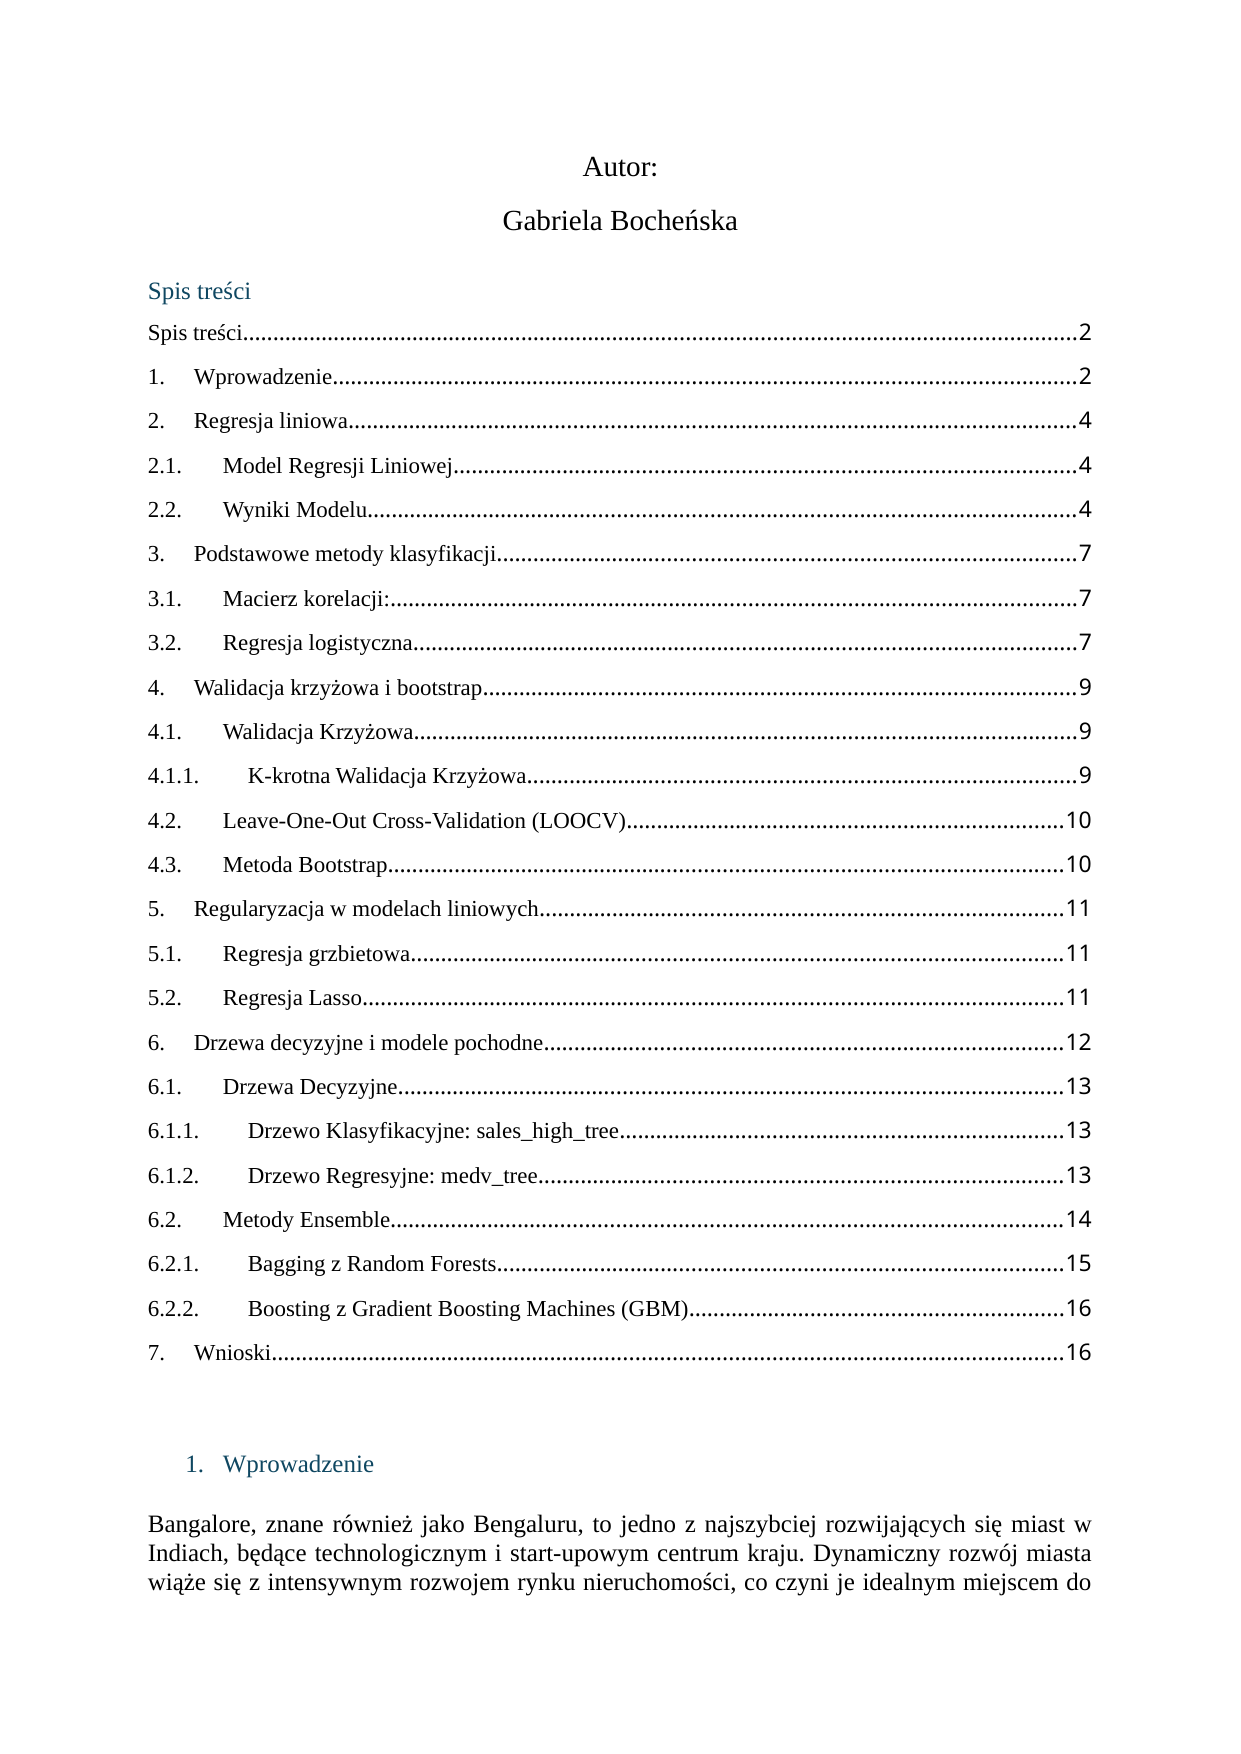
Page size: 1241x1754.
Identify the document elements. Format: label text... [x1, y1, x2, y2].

text Gabriela Bocheńska [148, 203, 1093, 236]
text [148, 1509, 1093, 1596]
subtitle Wprowadzenie [185, 1449, 1093, 1478]
text Autor: [148, 148, 1093, 183]
